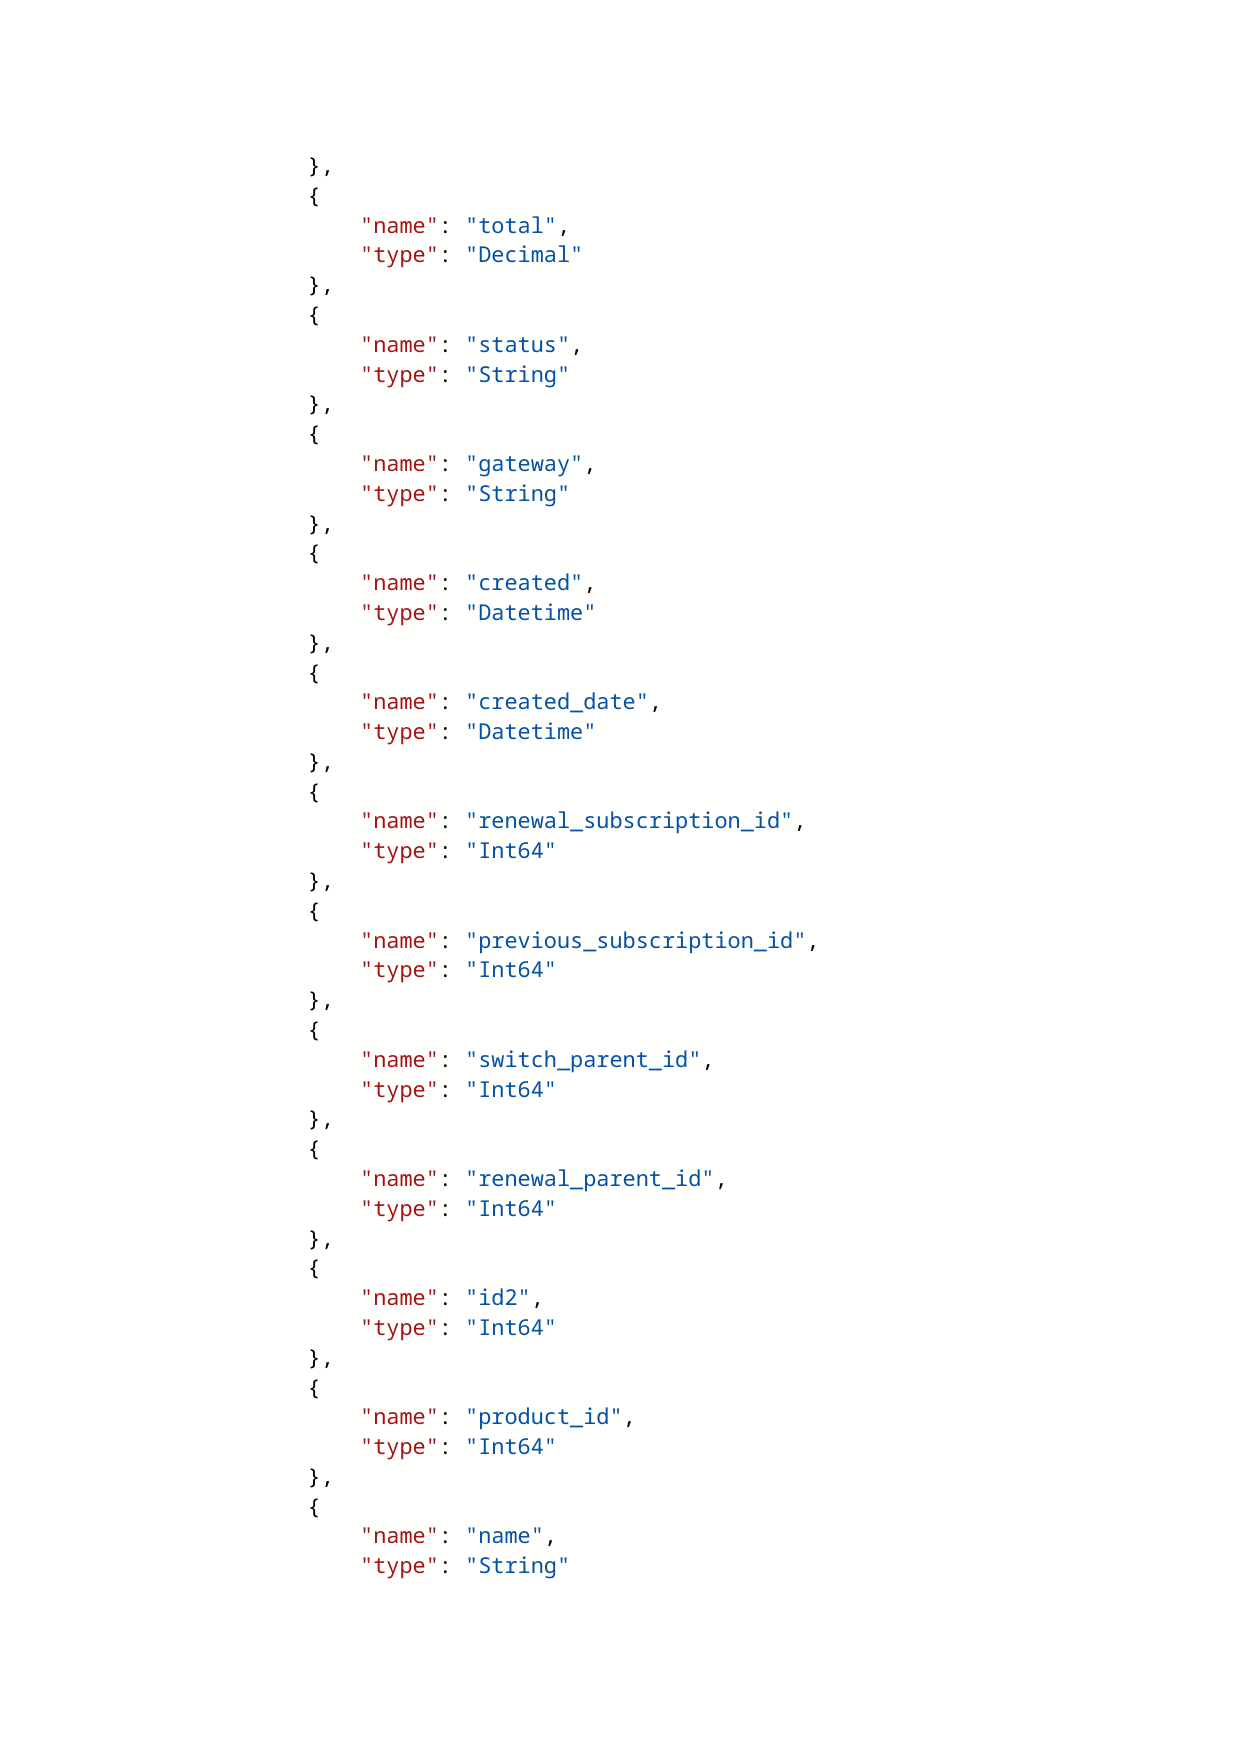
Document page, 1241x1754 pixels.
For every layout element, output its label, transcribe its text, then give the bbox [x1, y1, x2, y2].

text }, [150, 865, 1090, 895]
text }, [150, 1222, 1090, 1252]
text "type": "Decimal" [150, 239, 1090, 269]
text { [150, 537, 1090, 567]
text }, [150, 388, 1090, 418]
text "type": "String" [150, 478, 1090, 507]
text "type": "String" [150, 1550, 1090, 1580]
text { [150, 1014, 1090, 1044]
text "name": "id2", [150, 1282, 1090, 1312]
text }, [150, 150, 1090, 180]
text "name": "status", [150, 329, 1090, 358]
text { [150, 656, 1090, 686]
text { [150, 776, 1090, 805]
text { [150, 1371, 1090, 1401]
text "type": "String" [150, 358, 1090, 388]
text "name": "gateway", [150, 448, 1090, 478]
text "name": "switch_parent_id", [150, 1044, 1090, 1073]
text "type": "Datetime" [150, 597, 1090, 627]
text "name": "total", [150, 209, 1090, 239]
text }, [150, 1103, 1090, 1133]
text { [150, 299, 1090, 329]
text "name": "name", [150, 1520, 1090, 1550]
text { [150, 418, 1090, 448]
text }, [150, 984, 1090, 1014]
text "type": "Int64" [150, 954, 1090, 984]
text }, [150, 269, 1090, 299]
text }, [150, 627, 1090, 656]
text { [150, 180, 1090, 209]
text }, [150, 746, 1090, 776]
text { [150, 1252, 1090, 1282]
text "name": "previous_subscription_id", [150, 924, 1090, 954]
text "name": "created_date", [150, 686, 1090, 716]
text }, [150, 1461, 1090, 1491]
text { [150, 1133, 1090, 1163]
text "name": "renewal_subscription_id", [150, 805, 1090, 835]
text }, [150, 507, 1090, 537]
text "type": "Datetime" [150, 716, 1090, 746]
text "type": "Int64" [150, 1073, 1090, 1103]
text "name": "created", [150, 567, 1090, 597]
text }, [150, 1342, 1090, 1371]
text "name": "renewal_parent_id", [150, 1163, 1090, 1193]
text "type": "Int64" [150, 835, 1090, 865]
text { [150, 895, 1090, 924]
text "type": "Int64" [150, 1312, 1090, 1342]
text "name": "product_id", [150, 1401, 1090, 1431]
text { [150, 1491, 1090, 1520]
text "type": "Int64" [150, 1193, 1090, 1222]
text "type": "Int64" [150, 1431, 1090, 1461]
